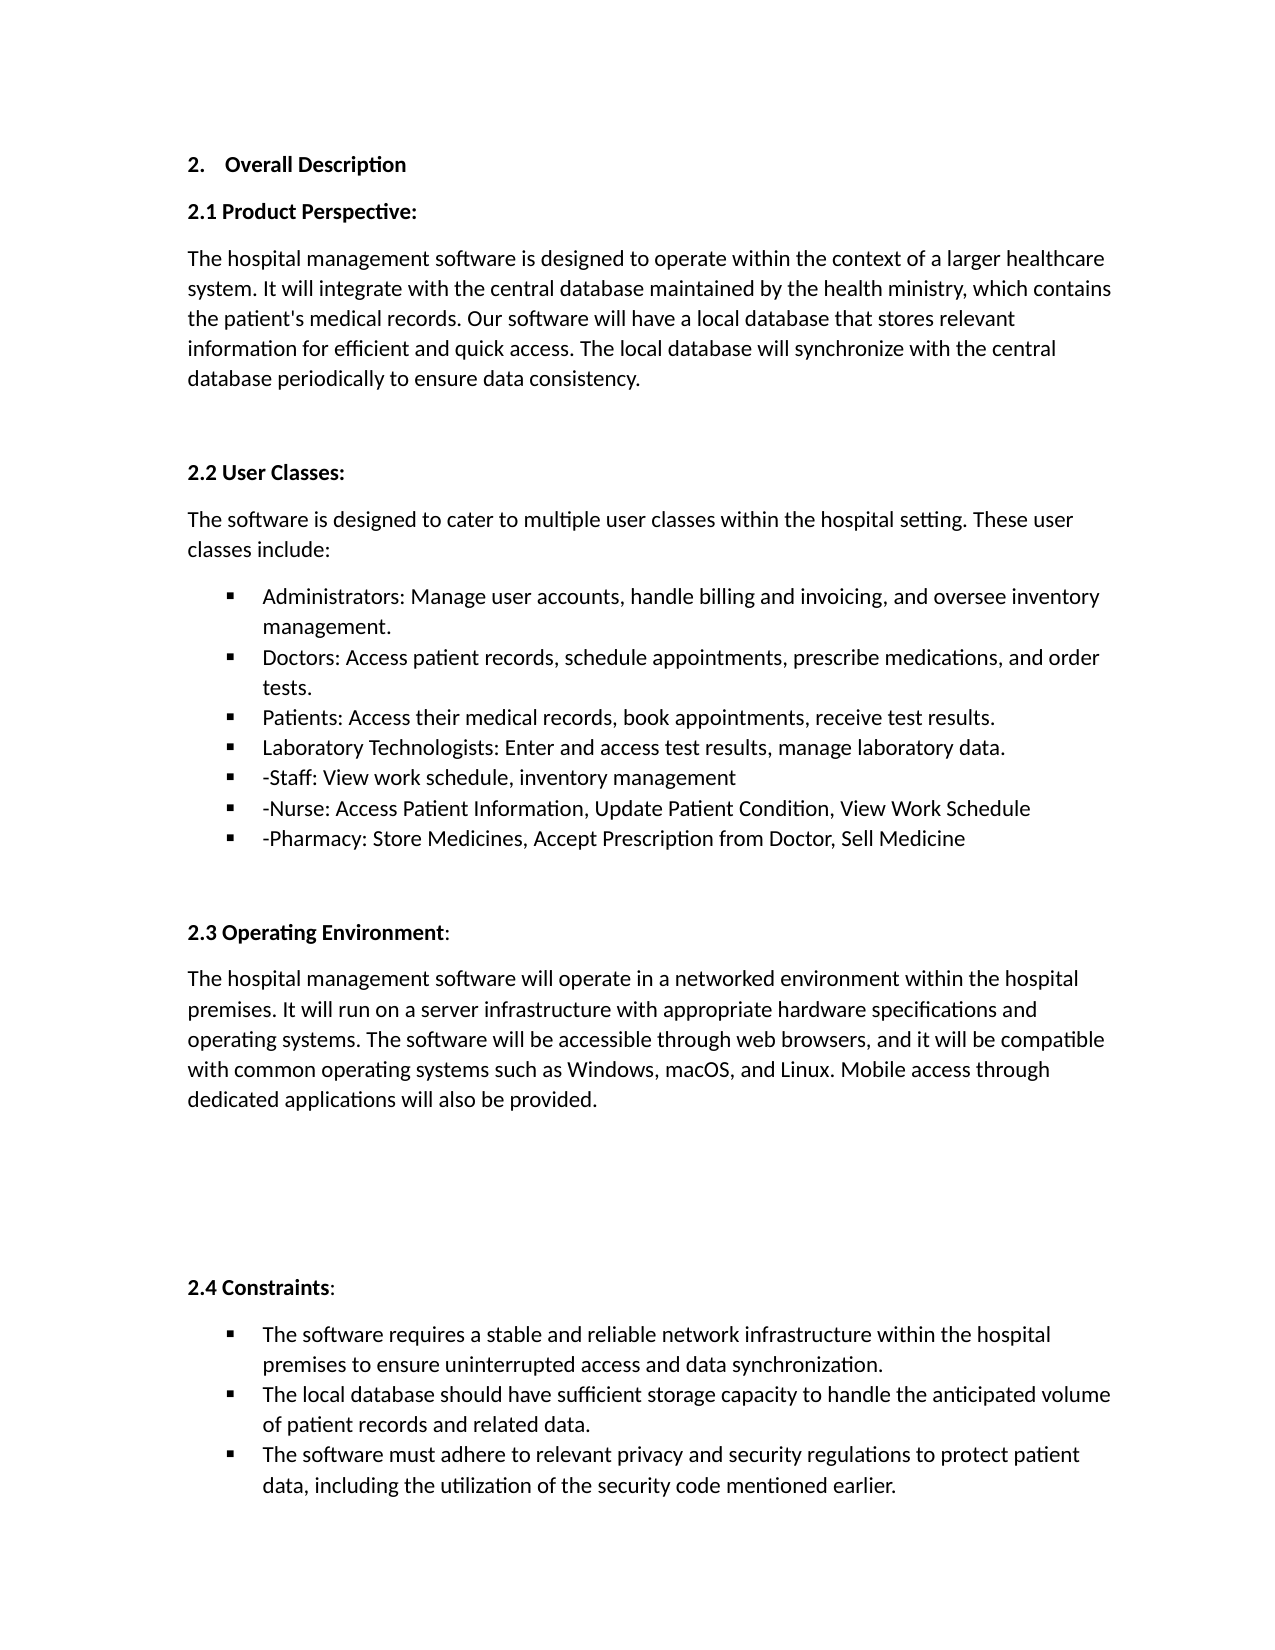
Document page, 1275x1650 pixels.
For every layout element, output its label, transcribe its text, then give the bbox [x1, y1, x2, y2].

list The software requires a stable and reliable network infrastructure within the hospital premises to ensure uninterrupted access and data synchronization. [225, 1320, 1125, 1378]
text The hospital management software is designed to operate within the context of a larger healthcare system. It will integrate with the central database maintained by the health ministry, which contains the patient's medical records. Our software will have a local database that stores relevant information for efficient and quick access. The local database will synchronize with the central database periodically to ensure data consistency. [187, 244, 1125, 393]
text The software is designed to cater to multiple user classes within the hospital setting. These user classes include: [187, 505, 1125, 563]
list The software must adhere to relevant privacy and security regulations to protect patient data, including the utilization of the security code mentioned earlier. [225, 1441, 1125, 1499]
text 2.4 Constraints: [187, 1273, 1125, 1301]
text 2.1 Product Perspective: [187, 197, 1125, 225]
text The hospital management software will operate in a networked environment within the hospital premises. It will run on a server infrastructure with appropriate hardware specifications and operating systems. The software will be accessible through web browsers, and it will be compatible with common operating systems such as Windows, macOS, and Linux. Mobile access through dedicated applications will also be provided. [187, 964, 1125, 1113]
list Laboratory Technologists: Enter and access test results, manage laboratory data. [225, 733, 1125, 761]
text 2.2 User Classes: [187, 458, 1125, 486]
text 2.3 Operating Environment: [187, 918, 1125, 946]
list The local database should have sufficient storage capacity to handle the anticipated volume of patient records and related data. [225, 1380, 1125, 1438]
list -Staff: View work schedule, inventory management [225, 763, 1125, 792]
list -Nurse: Access Patient Information, Update Patient Condition, View Work Schedule [225, 794, 1125, 822]
list Administrators: Manage user accounts, handle billing and invoicing, and oversee inventory management. [225, 582, 1125, 641]
list -Pharmacy: Store Medicines, Accept Prescription from Doctor, Sell Medicine [225, 824, 1125, 852]
list Overall Description [187, 150, 1125, 178]
list Doctors: Access patient records, schedule appointments, prescribe medications, and order tests. [225, 643, 1125, 701]
list Patients: Access their medical records, book appointments, receive test results. [225, 703, 1125, 731]
